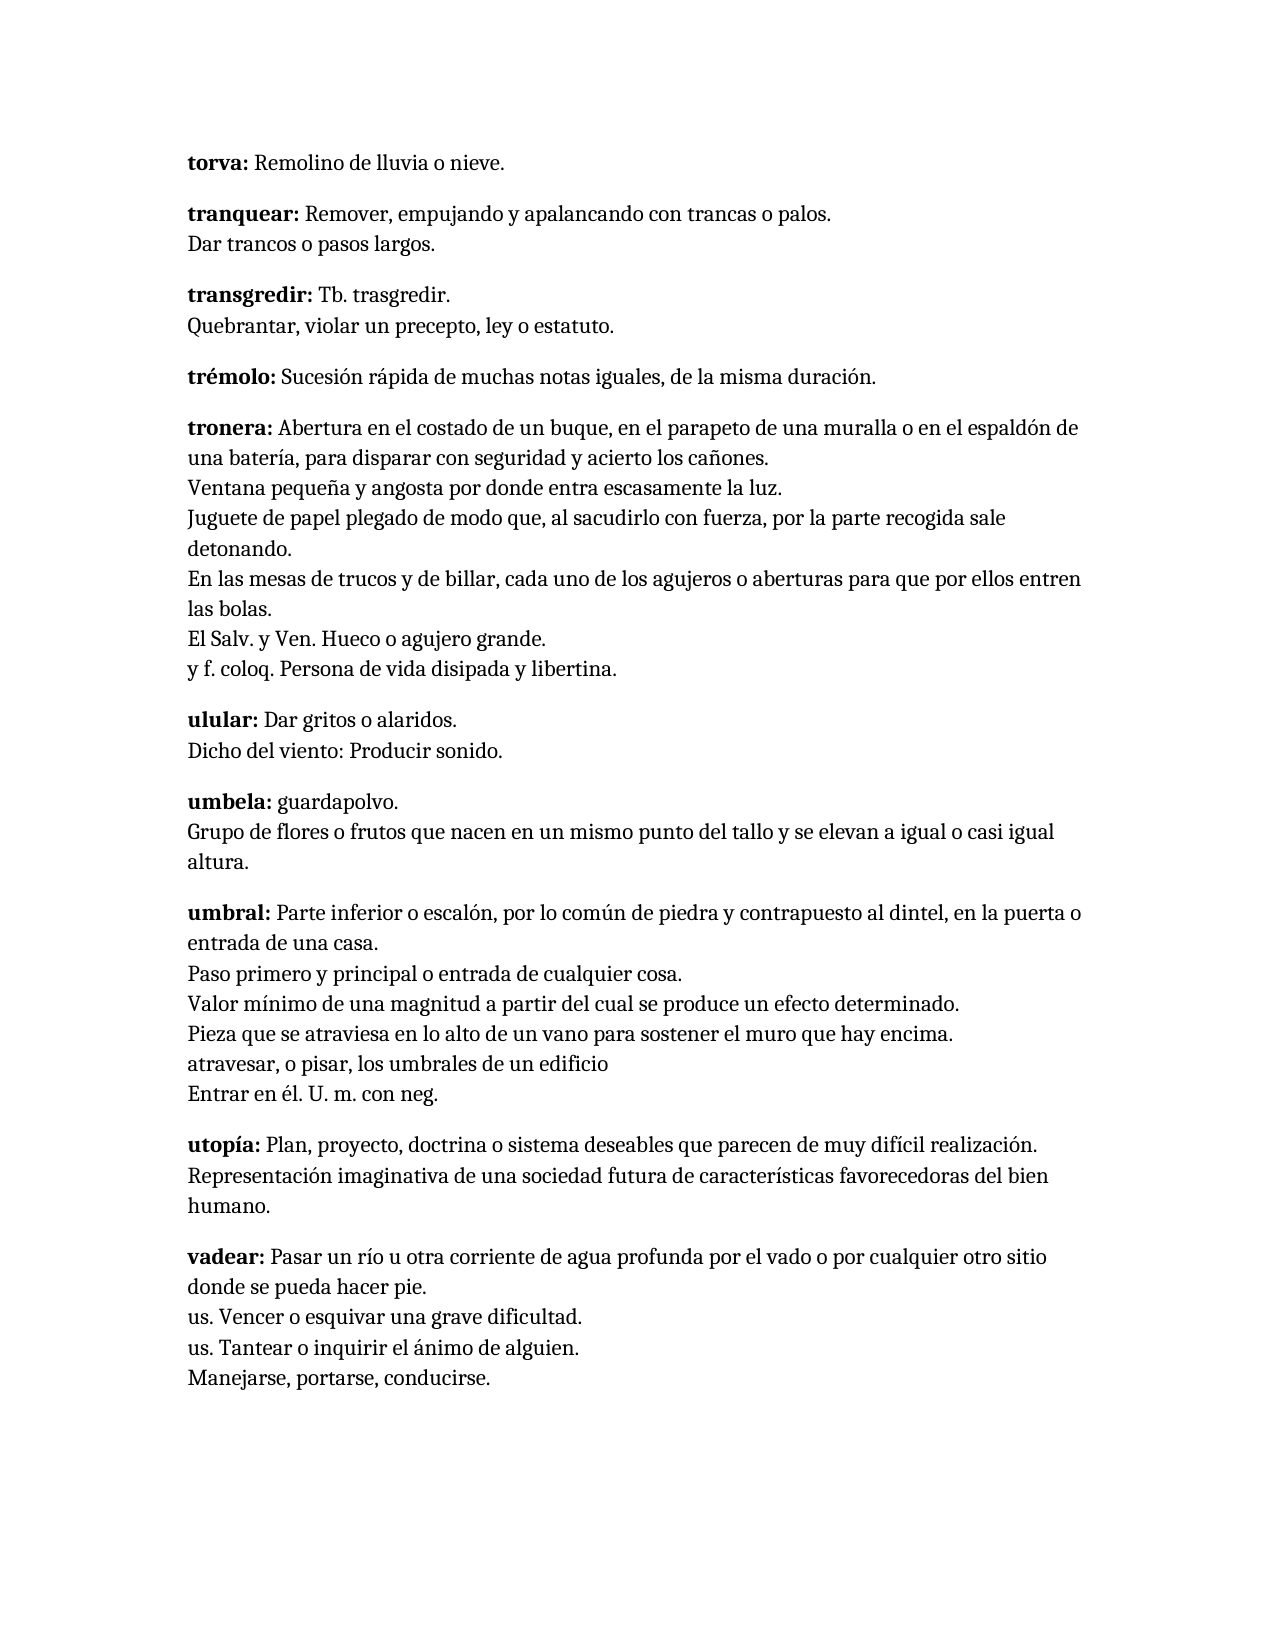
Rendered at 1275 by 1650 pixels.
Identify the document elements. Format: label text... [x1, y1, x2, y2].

text tronera: Abertura en el costado de un buque, en el parapeto de una muralla o en el espaldón de una batería, para disparar con seguridad y acierto los cañones. Ventana pequeña y angosta por donde entra escasamente la luz. Juguete de papel plegado de modo que, al sacudirlo con fuerza, por la parte recogida sale detonando. En las mesas de trucos y de billar, cada uno de los agujeros o aberturas para que por ellos entren las bolas. El Salv. y Ven. Hueco o agujero grande. y f. coloq. Persona de vida disipada y libertina. [187, 414, 1087, 683]
text vadear: Pasar un río u otra corriente de agua profunda por el vado o por cualquier otro sitio donde se pueda hacer pie. us. Vencer o esquivar una grave dificultad. us. Tantear o inquirir el ánimo de alguien. Manejarse, portarse, conducirse. [187, 1244, 1087, 1391]
text tranquear: Remover, empujando y apalancando con trancas o palos. Dar trancos o pasos largos. [187, 201, 1087, 258]
text torva: Remolino de lluvia o nieve. [187, 150, 1087, 176]
text umbela: guardapolvo. Grupo de flores o frutos que nacen en un mismo punto del tallo y se elevan a igual o casi igual altura. [187, 788, 1087, 875]
text umbral: Parte inferior o escalón, por lo común de piedra y contrapuesto al dintel, en la puerta o entrada de una casa. Paso primero y principal o entrada de cualquier cosa. Valor mínimo de una magnitud a partir del cual se produce un efecto determinado. Pieza que se atraviesa en lo alto de un vano para sostener el muro que hay encima. atravesar, o pisar, los umbrales de un edificio Entrar en él. U. m. con neg. [187, 900, 1087, 1108]
text ulular: Dar gritos o alaridos. Dicho del viento: Producir sonido. [187, 707, 1087, 764]
text trémolo: Sucesión rápida de muchas notas iguales, de la misma duración. [187, 363, 1087, 390]
text transgredir: Tb. trasgredir. Quebrantar, violar un precepto, ley o estatuto. [187, 282, 1087, 339]
text utopía: Plan, proyecto, doctrina o sistema deseables que parecen de muy difícil realización. Representación imaginativa de una sociedad futura de características favorecedoras del bien humano. [187, 1132, 1087, 1219]
